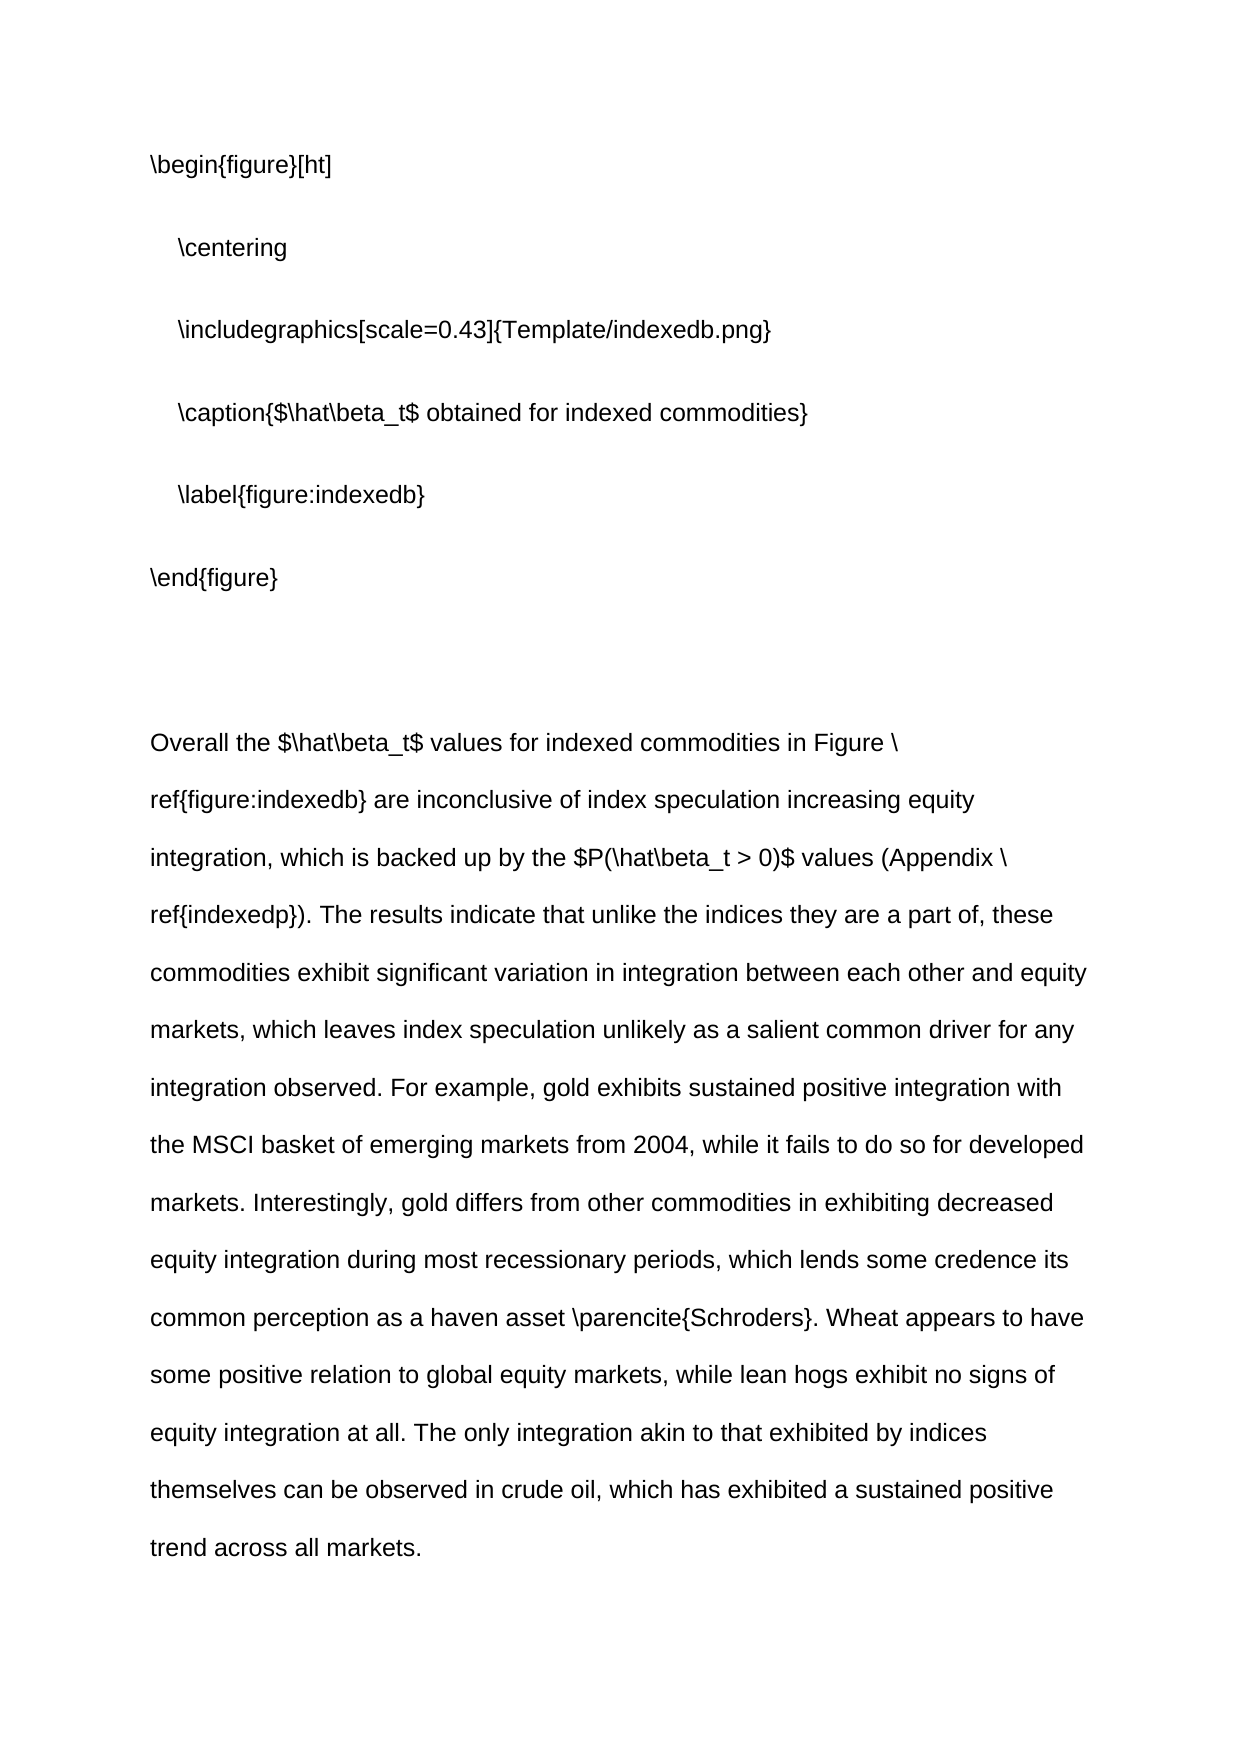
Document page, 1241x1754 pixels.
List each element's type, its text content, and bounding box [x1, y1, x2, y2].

text \end{figure} [150, 562, 1090, 591]
text \caption{$\hat\beta_t$ obtained for indexed commodities} [150, 397, 1090, 426]
text \begin{figure}[ht] [150, 150, 1090, 179]
text Overall the $\hat\beta_t$ values for indexed commodities in Figure \ref{figure:indexedb} are inconclusive of index speculation increasing equity integration, which is backed up by the $P(\hat\beta_t > 0)$ values (Appendix \ref{indexedp}). The results indicate that unlike the indices they are a part of, these commodities exhibit significant variation in integration between each other and equity markets, which leaves index speculation unlikely as a salient common driver for any integration observed. For example, gold exhibits sustained positive integration with the MSCI basket of emerging markets from 2004, while it fails to do so for developed markets. Interestingly, gold differs from other commodities in exhibiting decreased equity integration during most recessionary periods, which lends some credence its common perception as a haven asset \parencite{Schroders}. Wheat appears to have some positive relation to global equity markets, while lean hogs exhibit no signs of equity integration at all. The only integration akin to that exhibited by indices themselves can be observed in crude oil, which has exhibited a sustained positive trend across all markets. [150, 727, 1090, 1561]
text \includegraphics[scale=0.43]{Template/indexedb.png} [150, 315, 1090, 344]
text \centering [150, 232, 1090, 261]
text \label{figure:indexedb} [150, 480, 1090, 509]
